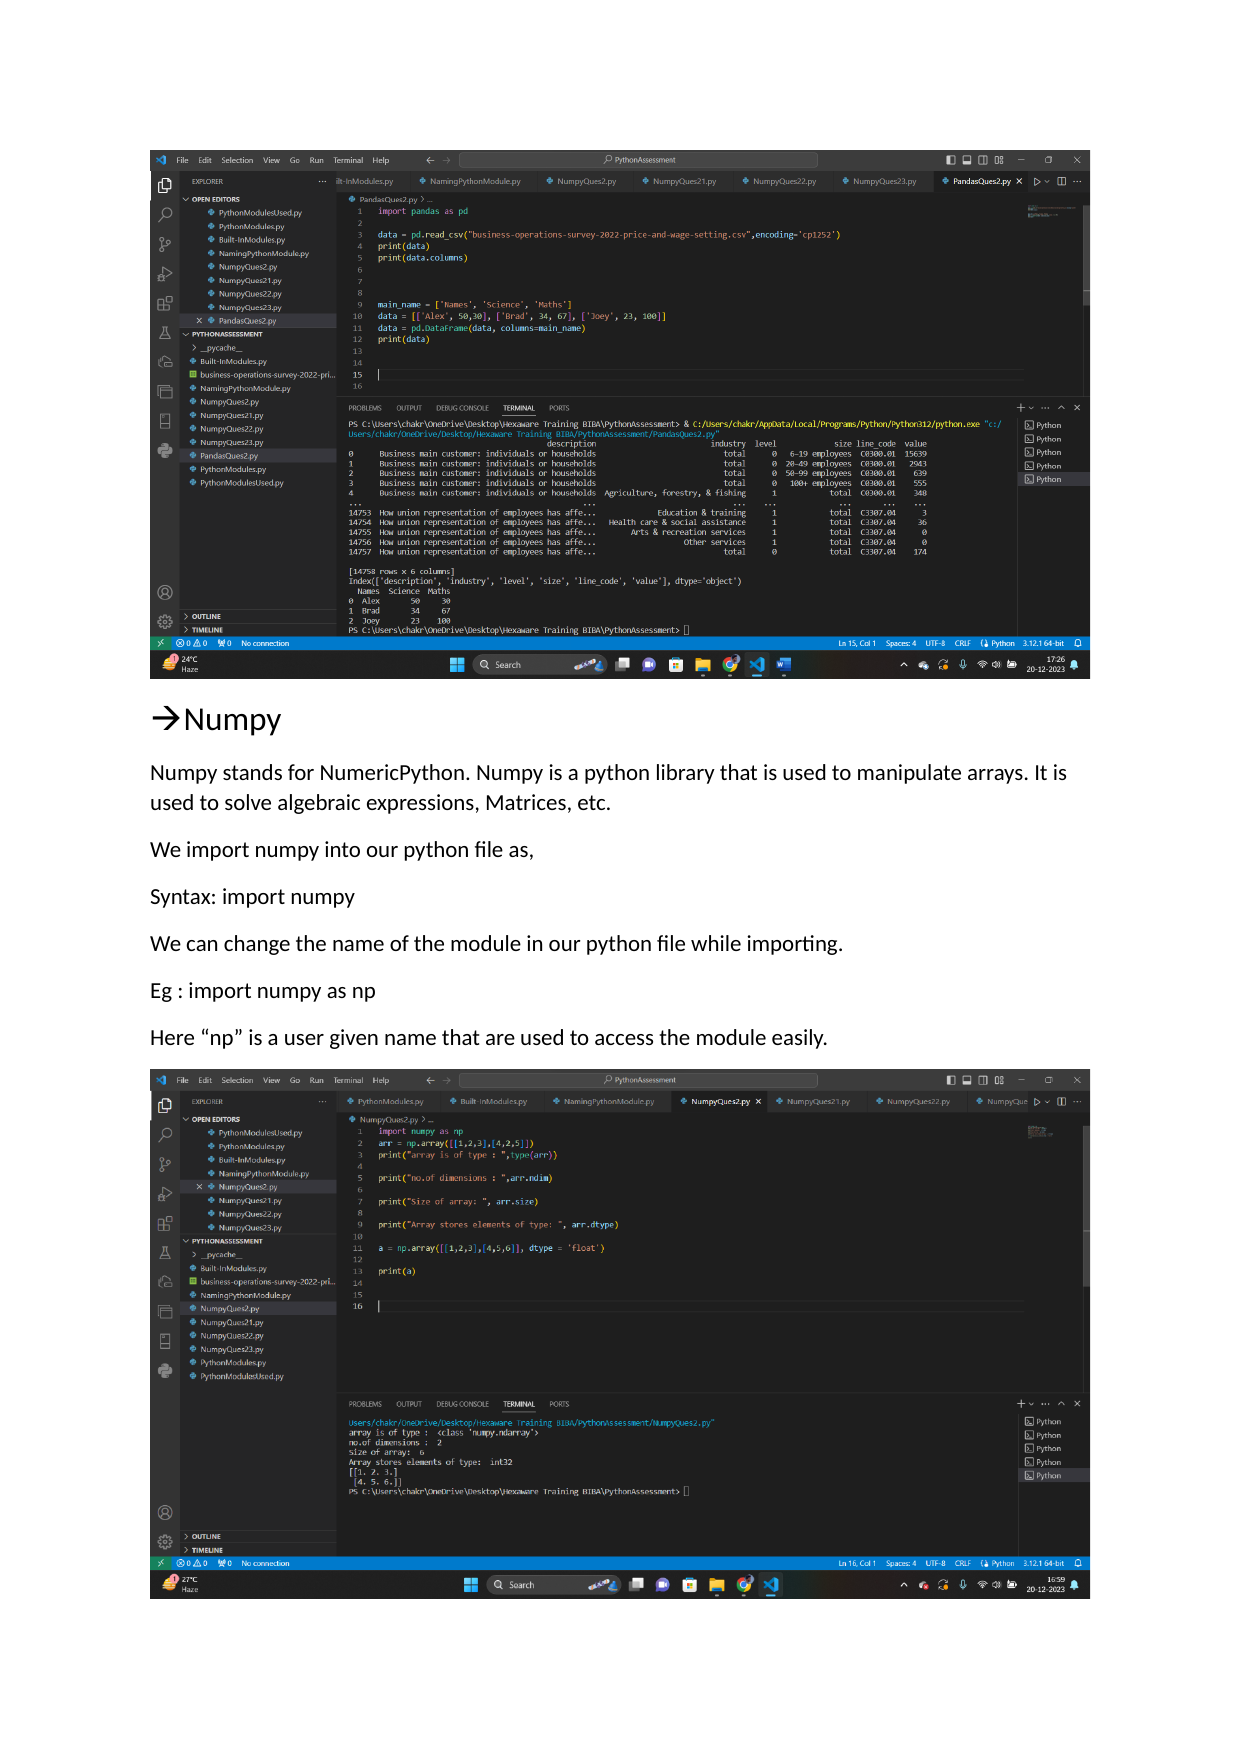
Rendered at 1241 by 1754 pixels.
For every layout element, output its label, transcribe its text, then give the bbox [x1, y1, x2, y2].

text Numpy [150, 698, 1090, 738]
text Here “np” is a user given name that are used to access the module easily. [150, 1023, 1090, 1051]
text Eg : import numpy as np [150, 976, 1090, 1004]
picture [150, 150, 1091, 679]
text Syntax: import numpy [150, 882, 1090, 910]
text We import numpy into our python file as, [150, 835, 1090, 863]
text Numpy stands for NumericPython. Numpy is a python library that is used to manipulate arrays. It is used to solve algebraic expressions, Matrices, etc. [150, 758, 1090, 817]
text We can change the name of the module in our python file while importing. [150, 929, 1090, 957]
picture [150, 1069, 1091, 1599]
